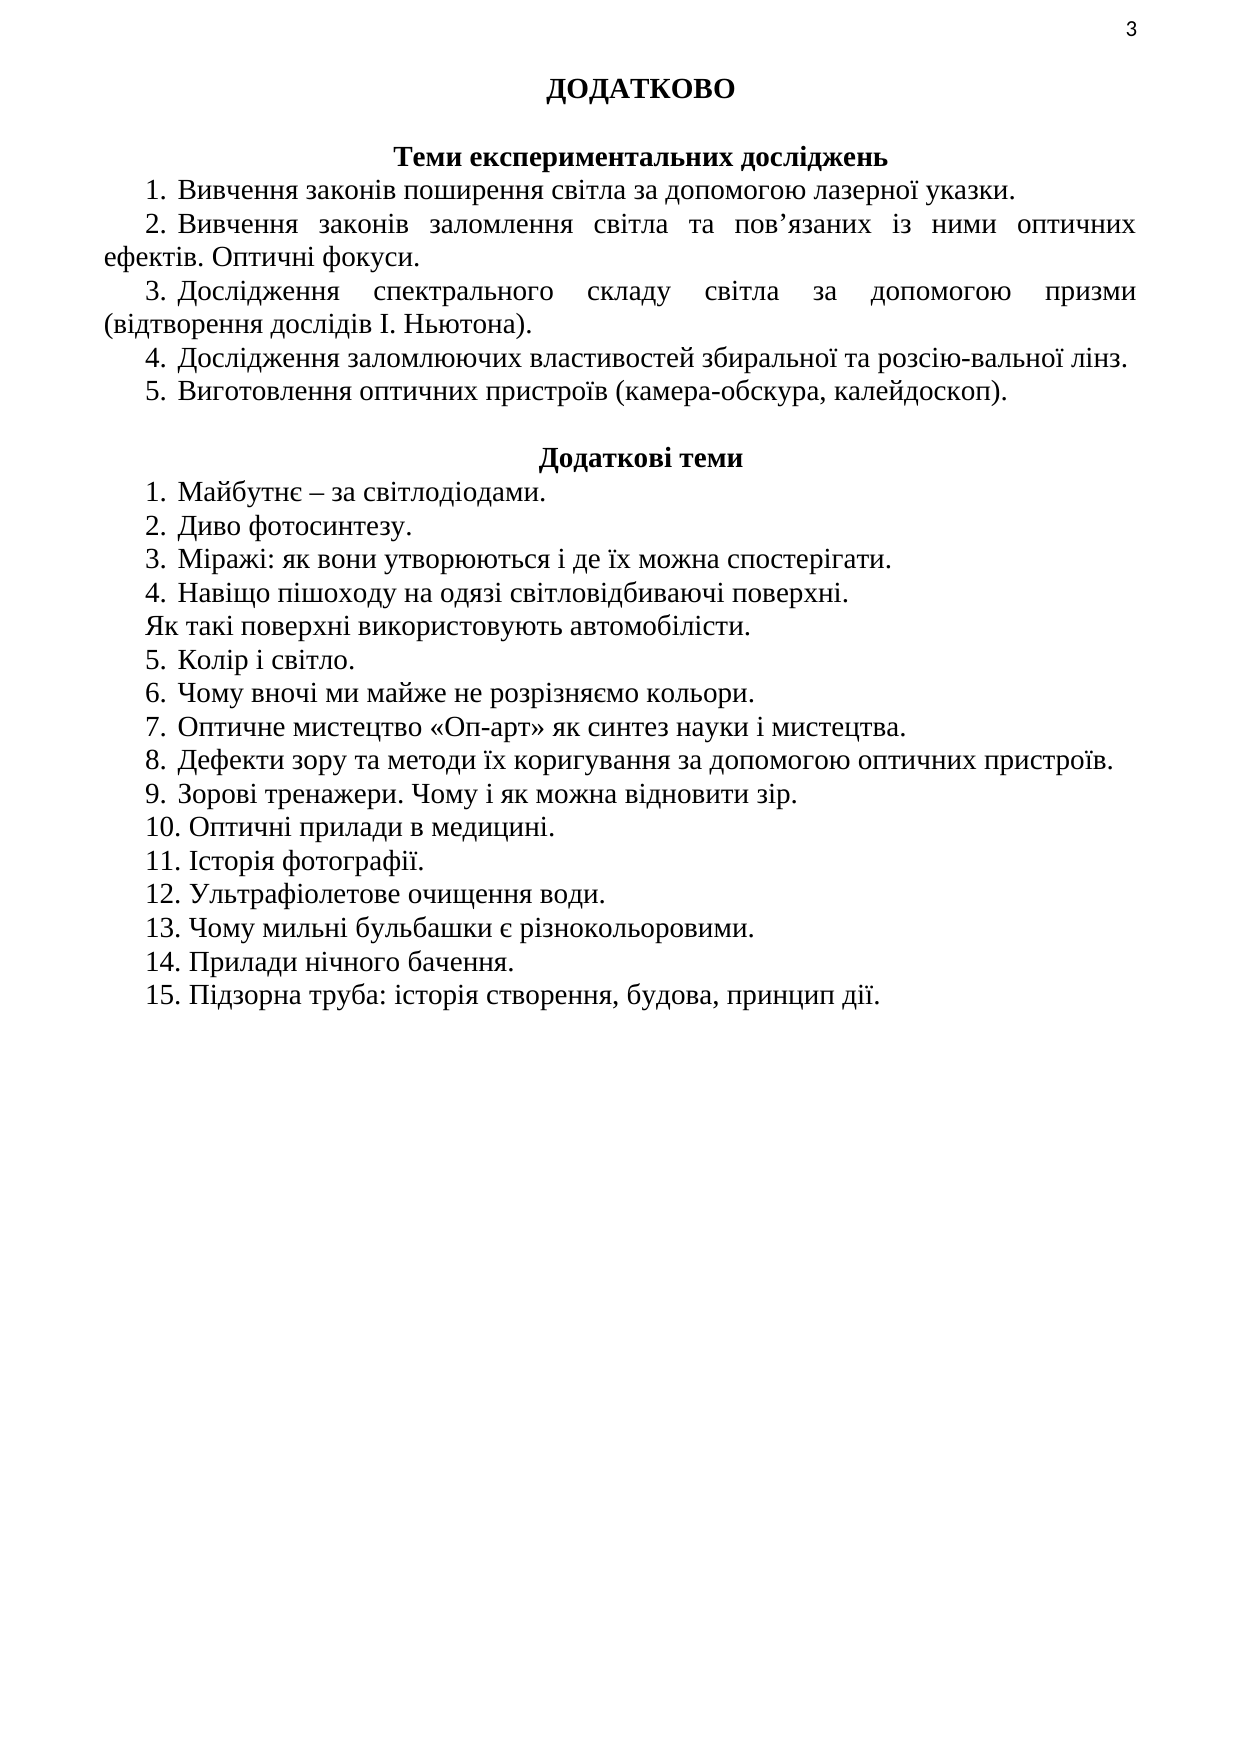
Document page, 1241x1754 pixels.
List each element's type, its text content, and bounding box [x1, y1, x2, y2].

text 13. Чому мильні бульбашки є різнокольоровими. [103, 910, 1137, 944]
text 7. Оптичне мистецтво «Оп-арт» як синтез науки і мистецтва. [103, 709, 1137, 742]
text 6. Чому вночі ми майже не розрізняємо кольори. [103, 675, 1137, 709]
text Як такі поверхні використовують автомобілісти. [103, 608, 1137, 642]
text 2. Вивчення законів заломлення світла та пов’язаних із ними оптичних ефектів. Оптичні фокуси. [103, 206, 1137, 273]
text 11. Історія фотографії. [103, 843, 1137, 877]
text Теми експериментальних досліджень [103, 139, 1137, 172]
text ДОДАТКОВО [103, 72, 1137, 105]
text 5. Колір і світло. [103, 642, 1137, 675]
text 8. Дефекти зору та методи їх коригування за допомогою оптичних пристроїв. [103, 742, 1137, 776]
text 1. Вивчення законів поширення світла за допомогою лазерної указки. [103, 172, 1137, 206]
text 9. Зорові тренажери. Чому і як можна відновити зір. [103, 776, 1137, 809]
text Додаткові теми [103, 441, 1137, 474]
text 5. Виготовлення оптичних пристроїв (камера-обскура, калейдоскоп). [103, 373, 1137, 407]
text 15. Підзорна труба: історія створення, будова, принцип дії. [103, 977, 1137, 1011]
text 1. Майбутнє – за світлодіодами. [103, 474, 1137, 508]
text 3. Міражі: як вони утворюються і де їх можна спостерігати. [103, 541, 1137, 575]
text 14. Прилади нічного бачення. [103, 944, 1137, 977]
text 3. Дослідження спектрального складу світла за допомогою призми (відтворення дослідів І. Ньютона). [103, 273, 1137, 340]
text 12. Ультрафіолетове очищення води. [103, 877, 1137, 910]
text 4. Навіщо пішоходу на одязі світловідбиваючі поверхні. [103, 575, 1137, 608]
text 4. Дослідження заломлюючих властивостей збиральної та розсію-вальної лінз. [103, 340, 1137, 373]
text 2. Диво фотосинтезу. [103, 508, 1137, 541]
text 10. Оптичні прилади в медицині. [103, 809, 1137, 843]
